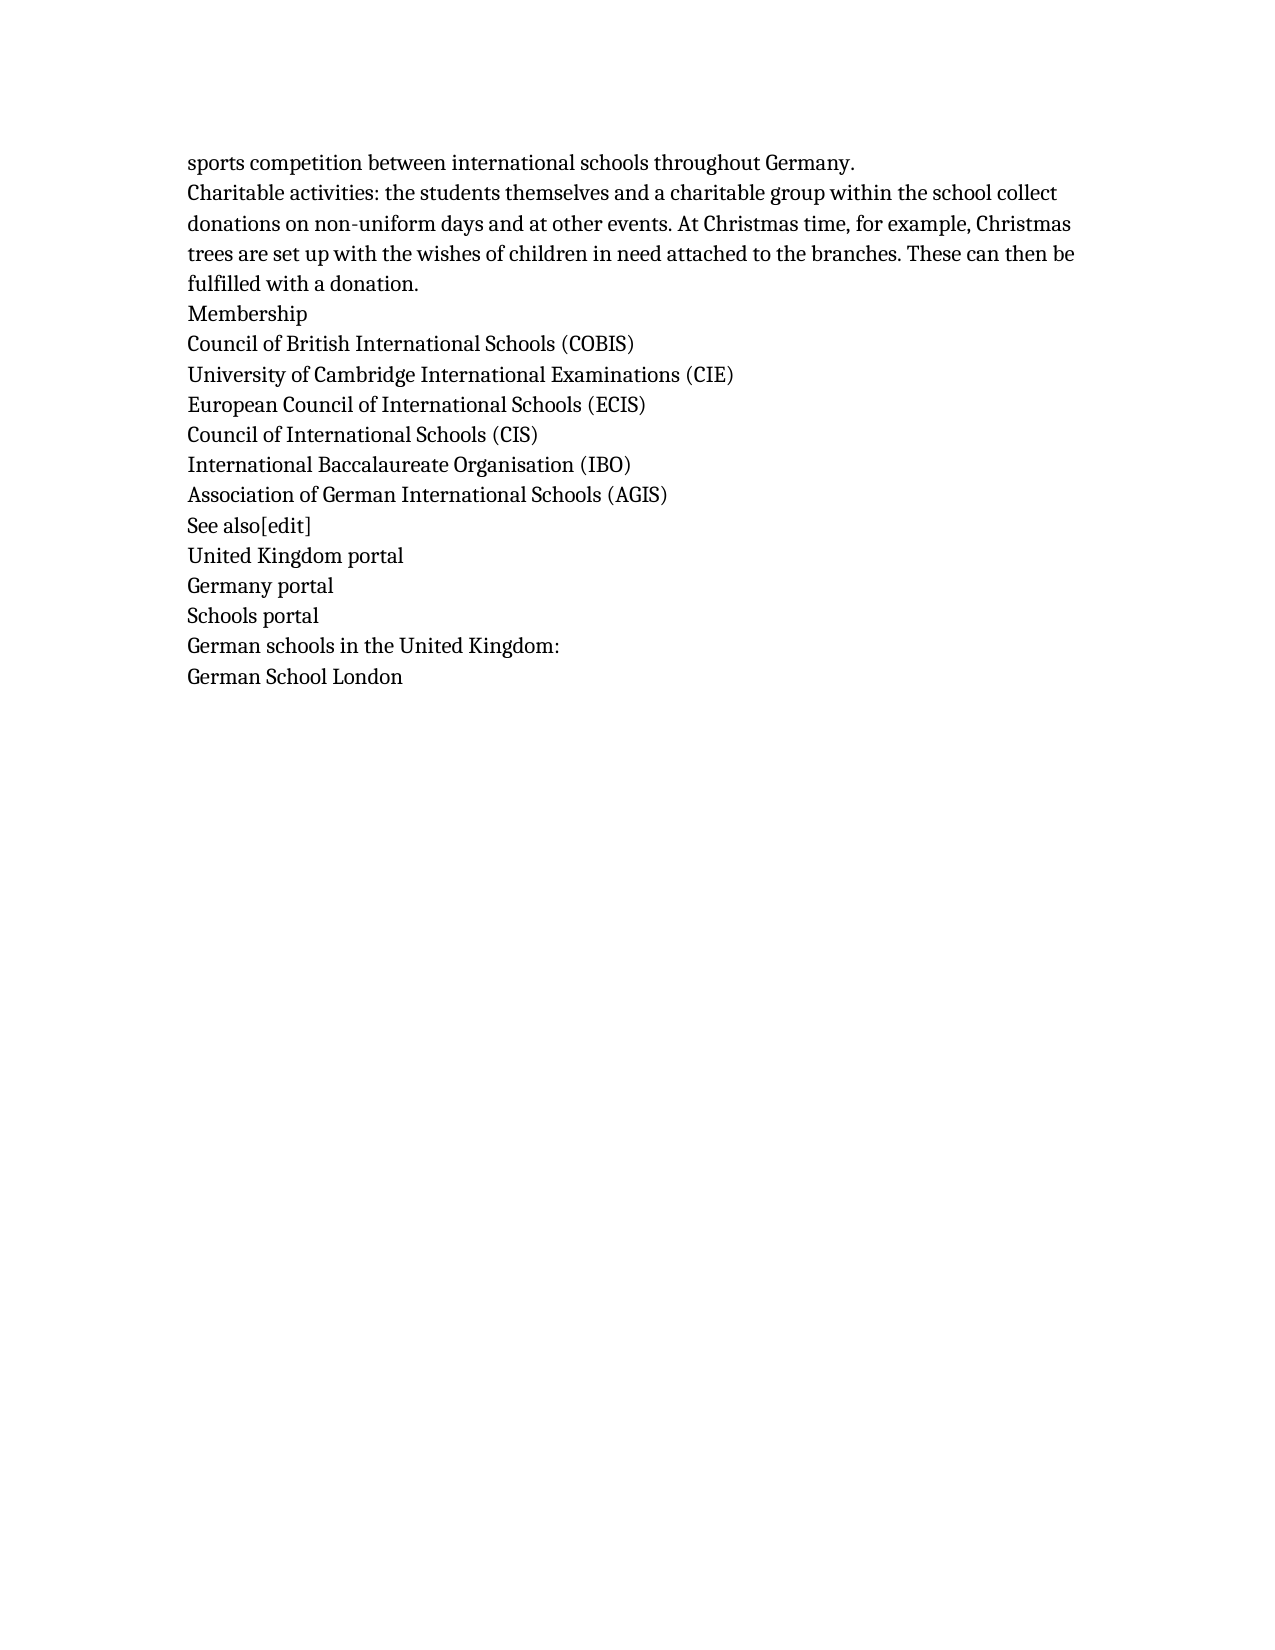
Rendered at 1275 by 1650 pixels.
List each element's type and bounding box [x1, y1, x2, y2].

text [187, 150, 1087, 690]
